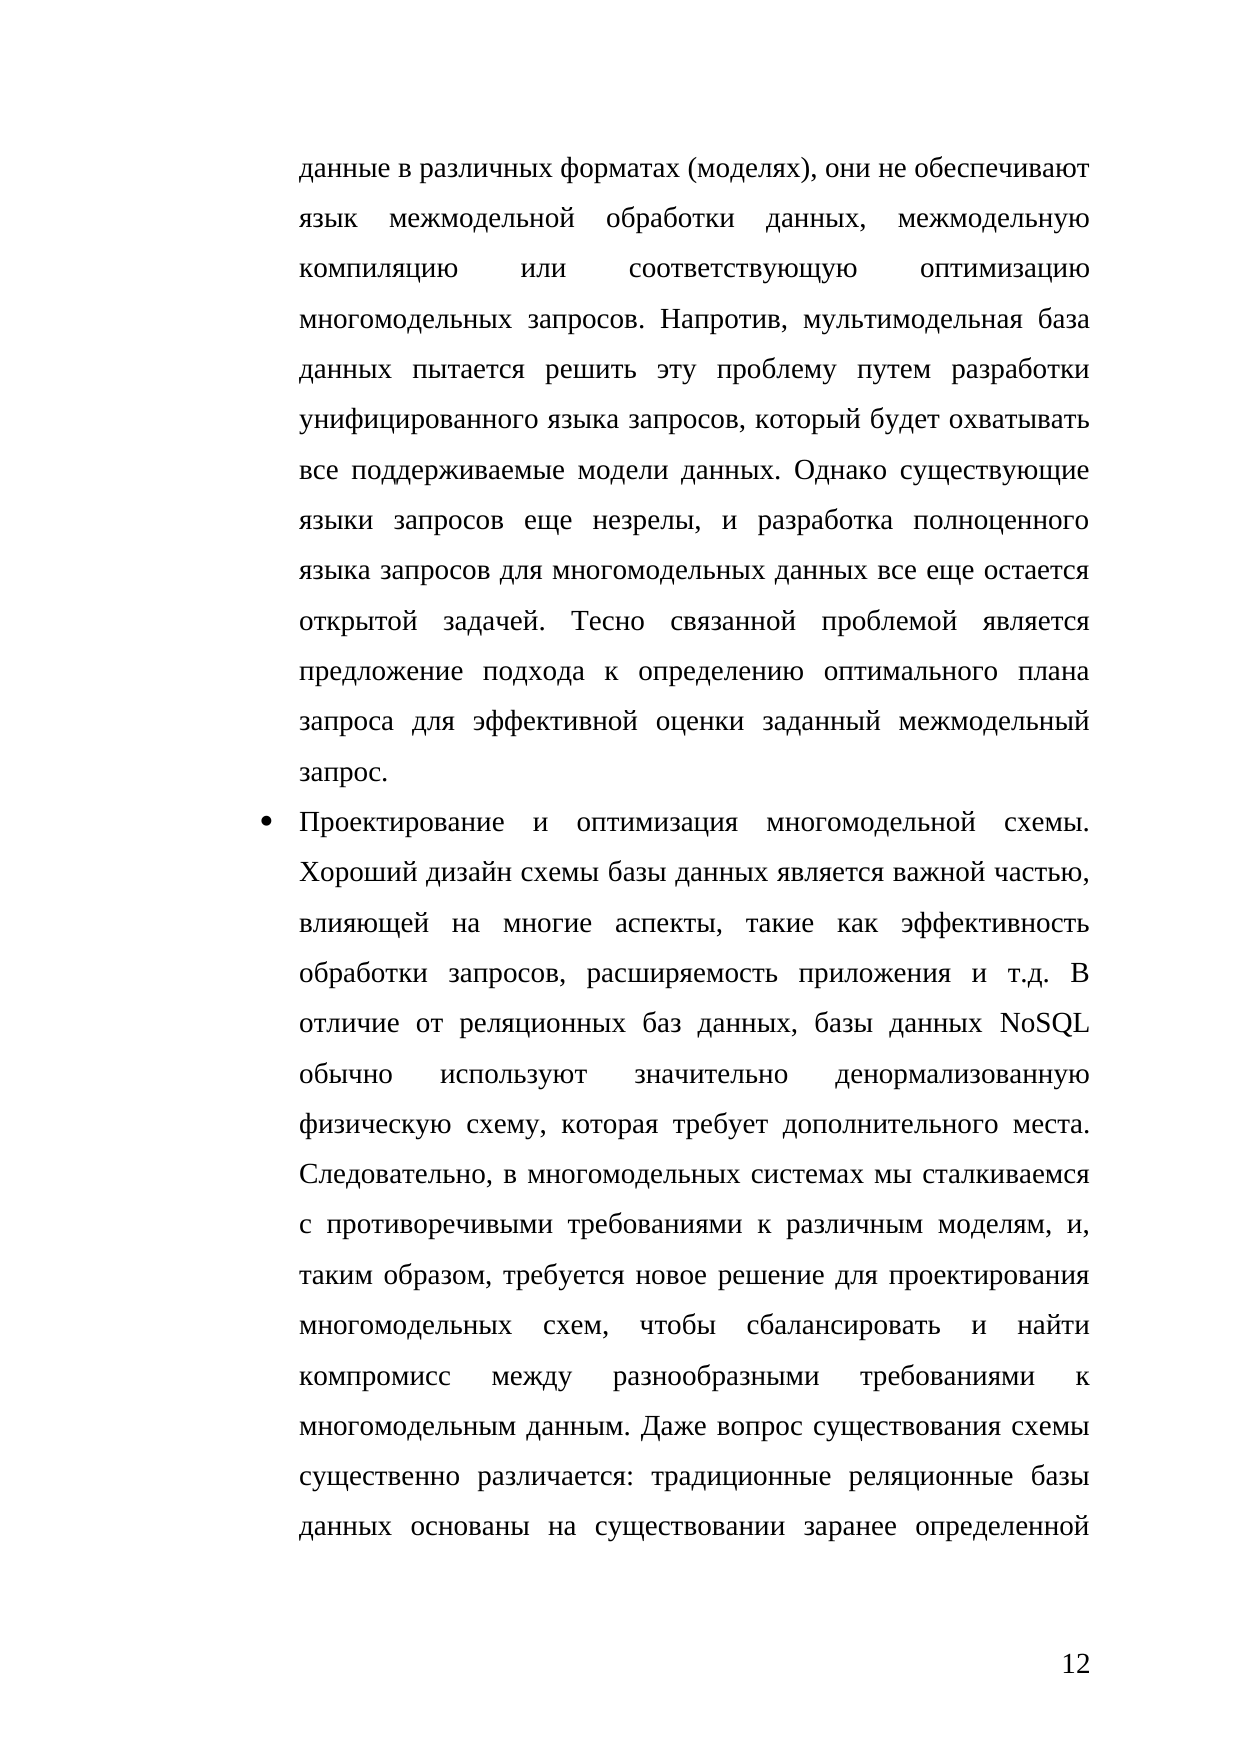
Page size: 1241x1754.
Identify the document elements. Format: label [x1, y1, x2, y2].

list [261, 804, 1090, 1542]
list [261, 150, 1090, 787]
